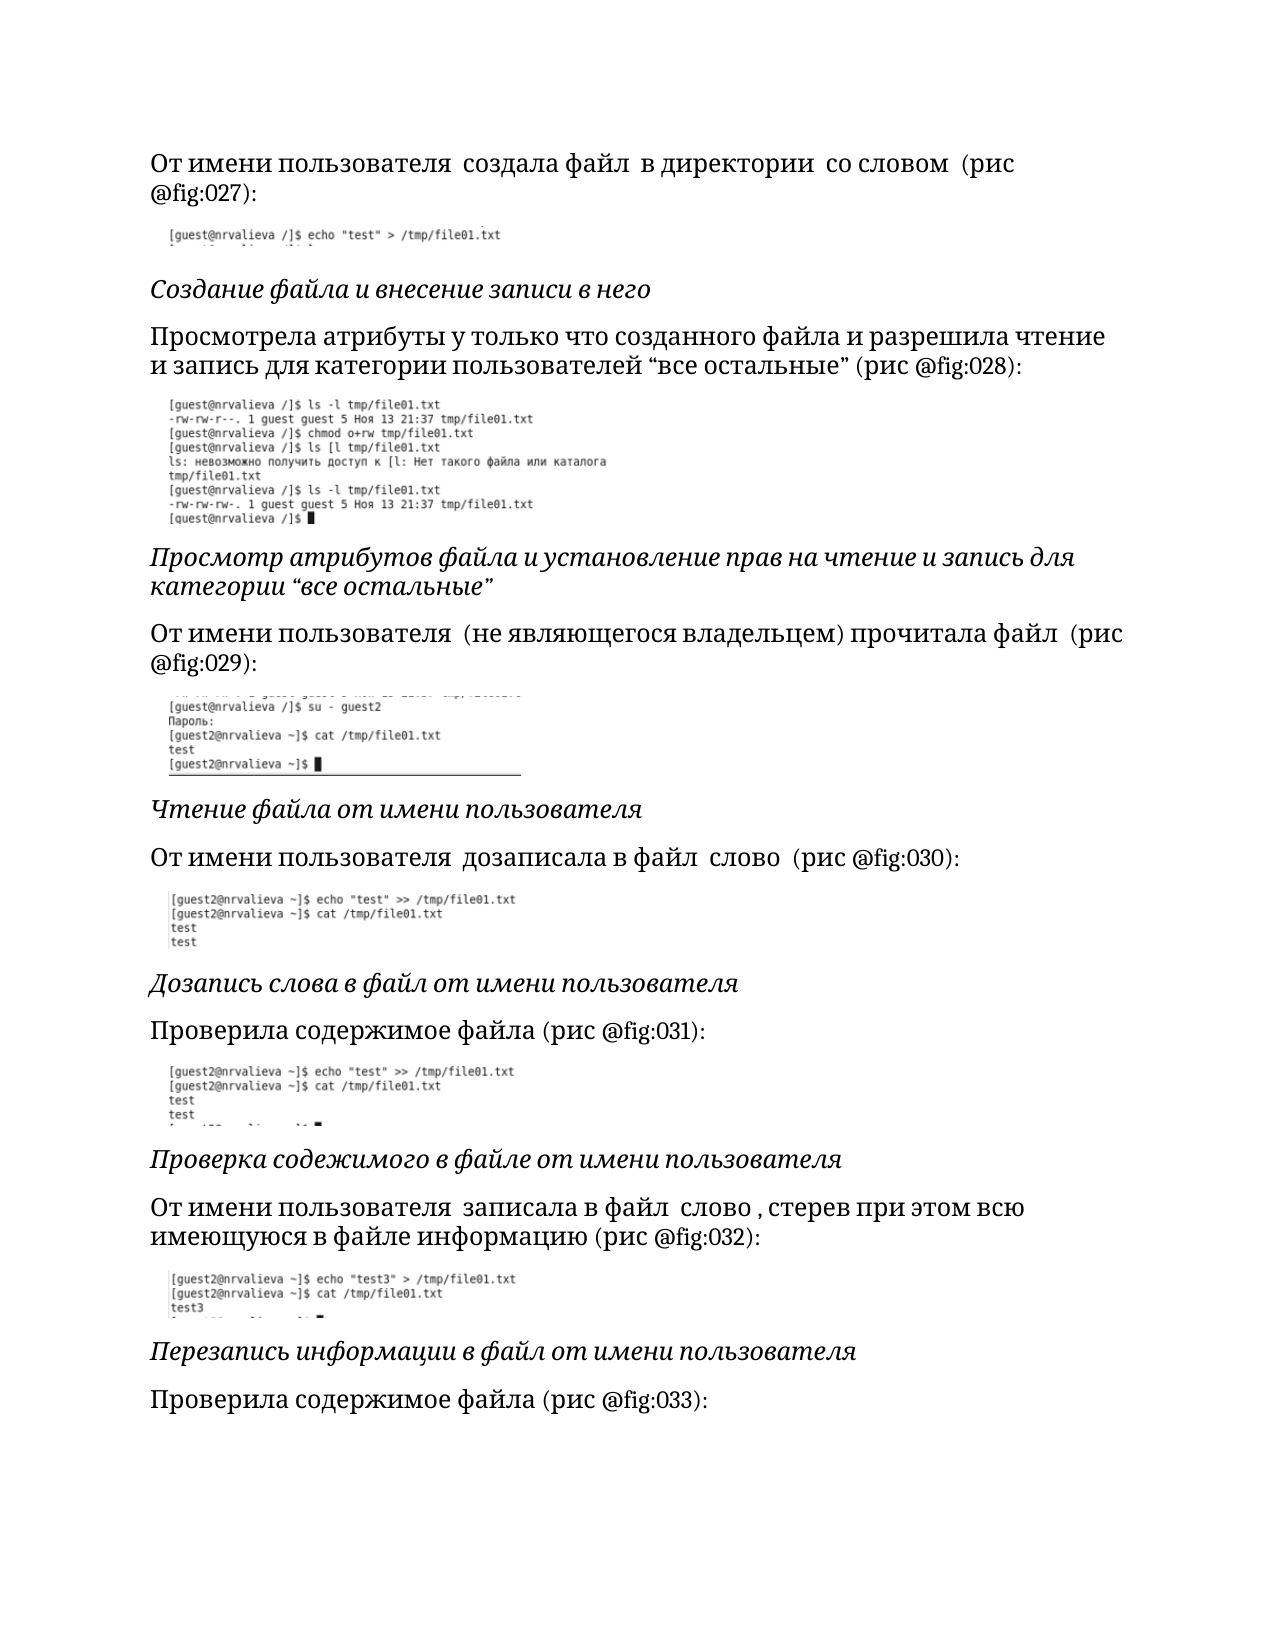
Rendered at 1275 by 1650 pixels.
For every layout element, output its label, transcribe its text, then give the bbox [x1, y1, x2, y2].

text Чтение файла от имени пользователя [150, 796, 1125, 825]
text От имени пользователя дозаписала в файл слово (рис @fig:030): [150, 844, 1125, 872]
picture [168, 226, 523, 246]
text Проверила содержимое файла (рис @fig:031): [150, 1017, 1125, 1046]
picture [168, 1064, 515, 1126]
text Дозапись слова в файл от имени пользователя [150, 970, 1125, 998]
text Просмотр атрибутов файла и установление прав на чтение и запись для категории “все остальные” [150, 544, 1125, 602]
text От имени пользователя создала файл в директории со словом (рис @fig:027): [150, 150, 1125, 207]
text От имени пользователя (не являющегося владельцем) прочитала файл (рис @fig:029): [150, 620, 1125, 678]
picture [168, 696, 522, 776]
picture [168, 1270, 545, 1318]
text Проверила содержимое файла (рис @fig:033): [150, 1386, 1125, 1414]
picture [168, 399, 617, 524]
text Перезапись информации в файл от имени пользователя [150, 1338, 1125, 1367]
text Проверка содежимого в файле от имени пользователя [150, 1146, 1125, 1175]
text От имени пользователя записала в файл слово , стерев при этом всю имеющуюся в файле информацию (рис @fig:032): [150, 1194, 1125, 1251]
text Просмотрела атрибуты у только что созданного файла и разрешила чтение и запись для категории пользователей “все остальные” (рис @fig:028): [150, 323, 1125, 381]
text Создание файла и внесение записи в него [150, 276, 1125, 304]
picture [168, 891, 548, 949]
